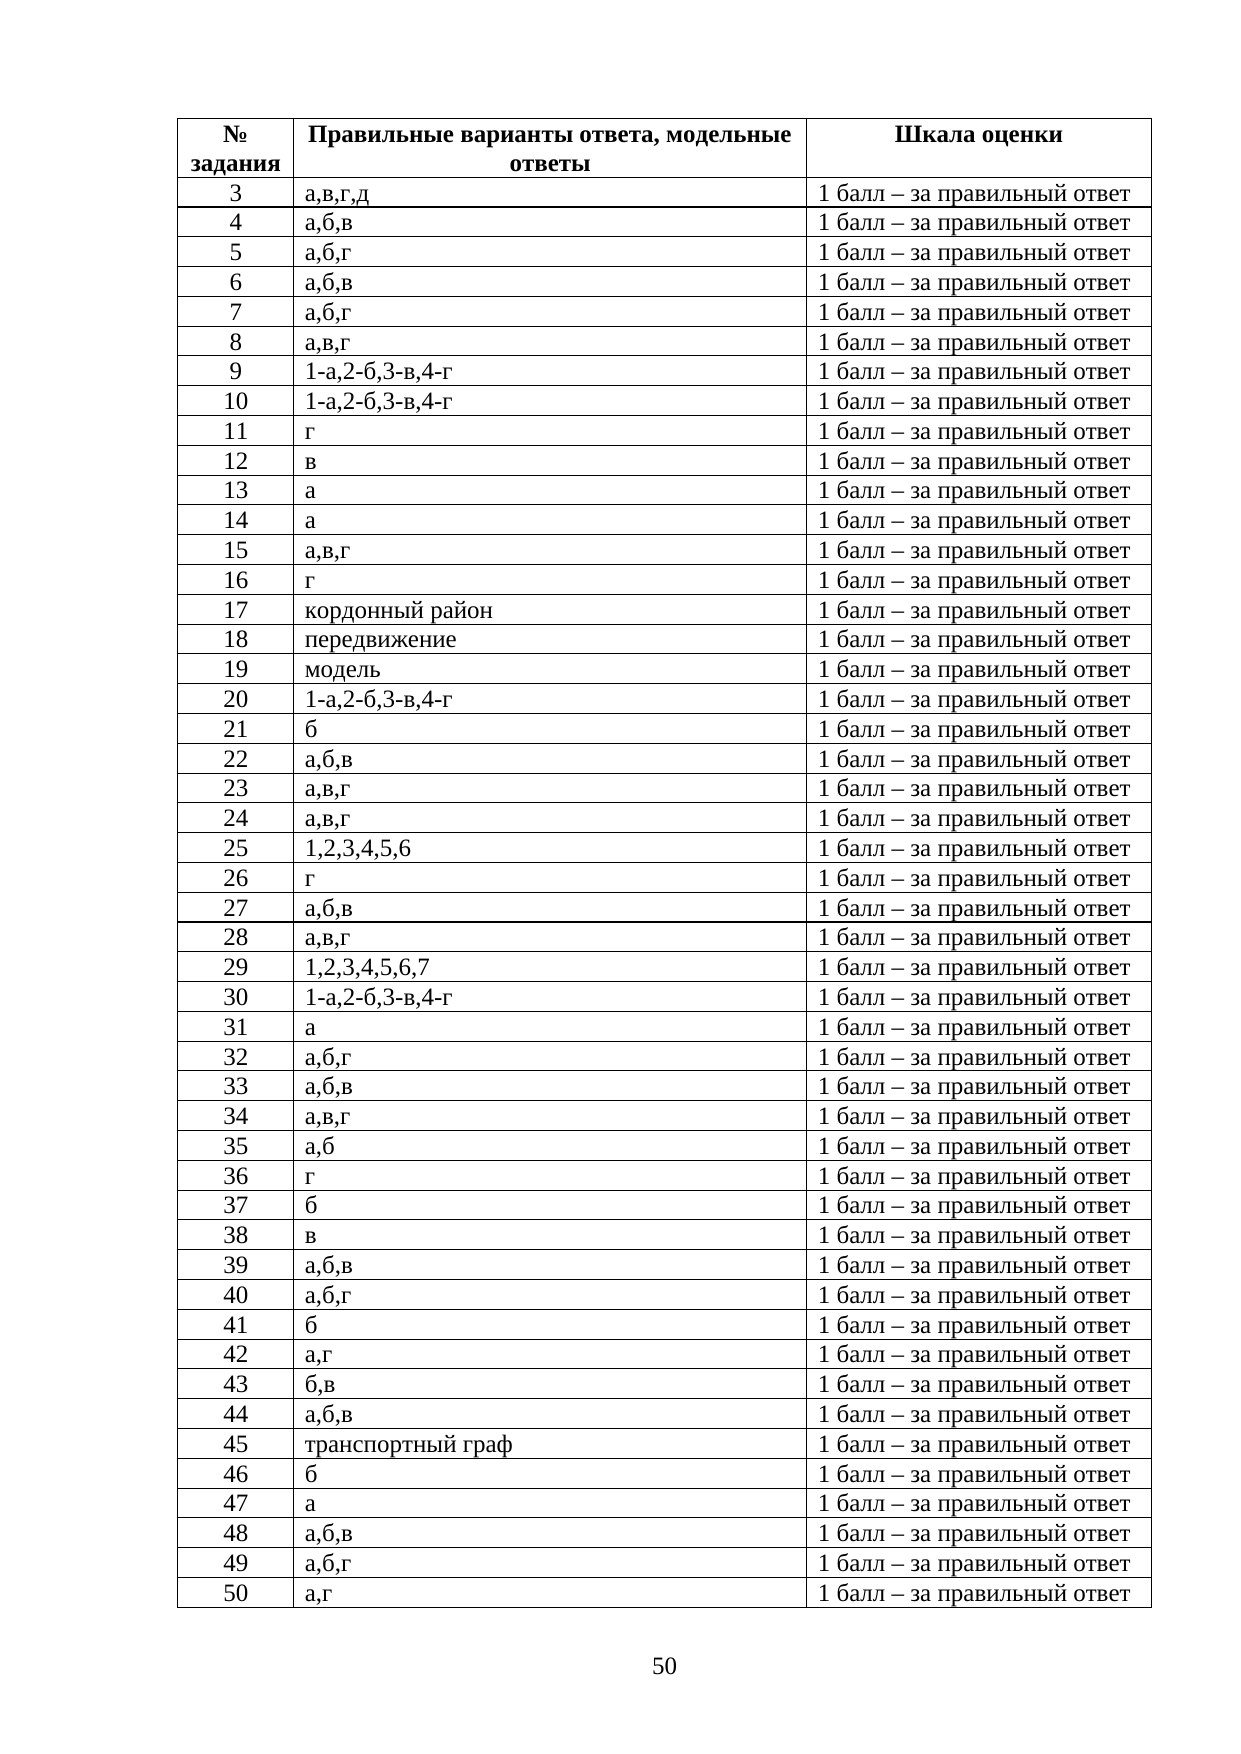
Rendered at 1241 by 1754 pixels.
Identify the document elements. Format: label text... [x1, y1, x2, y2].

table_cell 1 балл – за правильный ответ [807, 535, 1151, 564]
table_cell 17 [178, 595, 293, 623]
table_cell 1 балл – за правильный ответ [807, 1429, 1151, 1458]
table_cell 43 [178, 1369, 293, 1398]
table_cell 46 [178, 1459, 293, 1487]
table_cell 39 [178, 1250, 293, 1279]
table_cell a,б,в [294, 267, 806, 296]
table_cell a,в,г [294, 535, 806, 564]
table_cell a,в,г [294, 774, 806, 802]
table_cell a,б,г [294, 297, 806, 326]
table_cell транспортный граф [294, 1429, 806, 1458]
table_cell 1 балл – за правильный ответ [807, 416, 1151, 445]
table_cell модель [294, 654, 806, 683]
table_cell 31 [178, 1012, 293, 1041]
table_cell a,б,г [294, 237, 806, 266]
table_cell 1 балл – за правильный ответ [807, 1012, 1151, 1041]
table_cell 12 [178, 446, 293, 474]
table_header № задания [178, 119, 293, 177]
table_cell 47 [178, 1489, 293, 1517]
table_cell 13 [178, 476, 293, 504]
table_cell 11 [178, 416, 293, 445]
table_cell 1 балл – за правильный ответ [807, 446, 1151, 474]
table_cell 1 балл – за правильный ответ [807, 1071, 1151, 1100]
table_cell 1 балл – за правильный ответ [807, 1042, 1151, 1070]
table_cell 35 [178, 1131, 293, 1160]
table_cell 1 балл – за правильный ответ [807, 1369, 1151, 1398]
table_cell 1 балл – за правильный ответ [807, 208, 1151, 236]
table_cell 1 балл – за правильный ответ [807, 1489, 1151, 1517]
table_cell a,б,в [294, 1071, 806, 1100]
table_cell 1 балл – за правильный ответ [807, 833, 1151, 862]
table_cell a [294, 476, 806, 504]
table_cell 1 балл – за правильный ответ [807, 684, 1151, 713]
table_cell б [294, 1310, 806, 1338]
table_cell 1 балл – за правильный ответ [807, 923, 1151, 951]
table_cell 33 [178, 1071, 293, 1100]
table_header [294, 119, 806, 177]
table_cell a,б,в [294, 208, 806, 236]
table_cell 24 [178, 803, 293, 832]
table_cell 14 [178, 505, 293, 534]
table_cell 30 [178, 982, 293, 1011]
table_cell 10 [178, 386, 293, 415]
table_cell 28 [178, 923, 293, 951]
table_cell б [294, 714, 806, 743]
table_cell 1 балл – за правильный ответ [807, 1161, 1151, 1189]
table_cell 41 [178, 1310, 293, 1338]
table_cell a,б,в [294, 1250, 806, 1279]
table_cell 1 балл – за правильный ответ [807, 1578, 1151, 1607]
table_cell 1 балл – за правильный ответ [807, 476, 1151, 504]
table_cell a,в,г [294, 1101, 806, 1130]
table_cell 6 [178, 267, 293, 296]
table_cell 1-a,2-б,3-в,4-г [294, 684, 806, 713]
table_cell 37 [178, 1191, 293, 1219]
table_cell 21 [178, 714, 293, 743]
table_cell кордонный район [294, 595, 806, 623]
table_cell 23 [178, 774, 293, 802]
table_cell a,б,г [294, 1548, 806, 1577]
table_cell 1,2,3,4,5,6,7 [294, 952, 806, 981]
table_cell 29 [178, 952, 293, 981]
table_cell б,в [294, 1369, 806, 1398]
table_cell 15 [178, 535, 293, 564]
table_cell 3 [178, 178, 293, 206]
table_cell 18 [178, 625, 293, 653]
table_cell 1 балл – за правильный ответ [807, 267, 1151, 296]
table_cell 38 [178, 1220, 293, 1249]
table_cell 40 [178, 1280, 293, 1309]
table_cell 1 балл – за правильный ответ [807, 1340, 1151, 1368]
table_cell 7 [178, 297, 293, 326]
table_cell 4 [178, 208, 293, 236]
table_cell 1 балл – за правильный ответ [807, 1250, 1151, 1279]
table_cell 20 [178, 684, 293, 713]
table_cell 1-a,2-б,3-в,4-г [294, 982, 806, 1011]
table_cell 1 балл – за правильный ответ [807, 1399, 1151, 1428]
table_cell 1 балл – за правильный ответ [807, 1191, 1151, 1219]
table_cell 1 балл – за правильный ответ [807, 1220, 1151, 1249]
table_cell 1 балл – за правильный ответ [807, 505, 1151, 534]
table_cell a,б,в [294, 744, 806, 772]
table_cell 1 балл – за правильный ответ [807, 327, 1151, 355]
table_cell 27 [178, 893, 293, 921]
table_cell 1-a,2-б,3-в,4-г [294, 356, 806, 385]
table_cell 1 балл – за правильный ответ [807, 952, 1151, 981]
table_cell б [294, 1191, 806, 1219]
table_cell г [294, 1161, 806, 1189]
table_cell a,б,в [294, 893, 806, 921]
table_cell в [294, 446, 806, 474]
table_cell 1 балл – за правильный ответ [807, 178, 1151, 206]
table_cell г [294, 565, 806, 594]
table_cell 1 балл – за правильный ответ [807, 1101, 1151, 1130]
table_cell 44 [178, 1399, 293, 1428]
table_cell 1 балл – за правильный ответ [807, 1518, 1151, 1547]
table_header Шкала оценки [807, 119, 1151, 177]
table_cell 1 балл – за правильный ответ [807, 893, 1151, 921]
table_cell a,в,г [294, 803, 806, 832]
table_cell 32 [178, 1042, 293, 1070]
table_cell 5 [178, 237, 293, 266]
table_cell б [294, 1459, 806, 1487]
table_cell 1 балл – за правильный ответ [807, 982, 1151, 1011]
table_cell 1 балл – за правильный ответ [807, 863, 1151, 892]
table_cell 1 балл – за правильный ответ [807, 356, 1151, 385]
table_cell г [294, 416, 806, 445]
table_cell 1,2,3,4,5,6 [294, 833, 806, 862]
table_cell 1 балл – за правильный ответ [807, 774, 1151, 802]
table_cell 34 [178, 1101, 293, 1130]
table_cell 36 [178, 1161, 293, 1189]
table_cell 1 балл – за правильный ответ [807, 1459, 1151, 1487]
table_cell 26 [178, 863, 293, 892]
table_cell a,в,г [294, 327, 806, 355]
table_cell 1 балл – за правильный ответ [807, 654, 1151, 683]
table_cell 22 [178, 744, 293, 772]
table_cell a,б,в [294, 1399, 806, 1428]
table_cell 49 [178, 1548, 293, 1577]
table_cell a,б,в [294, 1518, 806, 1547]
table_cell 1-a,2-б,3-в,4-г [294, 386, 806, 415]
table_cell 1 балл – за правильный ответ [807, 625, 1151, 653]
table_cell передвижение [294, 625, 806, 653]
table_cell 48 [178, 1518, 293, 1547]
table_cell 1 балл – за правильный ответ [807, 1548, 1151, 1577]
table_cell 1 балл – за правильный ответ [807, 803, 1151, 832]
table_cell 8 [178, 327, 293, 355]
table_cell a [294, 1012, 806, 1041]
table_cell a,в,г [294, 923, 806, 951]
table_cell a,б,г [294, 1042, 806, 1070]
table_cell 1 балл – за правильный ответ [807, 386, 1151, 415]
table_cell 16 [178, 565, 293, 594]
table_cell a,г [294, 1340, 806, 1368]
table_cell a,б [294, 1131, 806, 1160]
table_cell 1 балл – за правильный ответ [807, 714, 1151, 743]
table_cell 1 балл – за правильный ответ [807, 297, 1151, 326]
table_cell 50 [178, 1578, 293, 1607]
table_cell 1 балл – за правильный ответ [807, 1131, 1151, 1160]
table_cell 1 балл – за правильный ответ [807, 744, 1151, 772]
table_cell г [294, 863, 806, 892]
table_cell a,г [294, 1578, 806, 1607]
table_cell a [294, 505, 806, 534]
table_cell 1 балл – за правильный ответ [807, 1280, 1151, 1309]
table_cell 1 балл – за правильный ответ [807, 595, 1151, 623]
table_cell 19 [178, 654, 293, 683]
table_cell 1 балл – за правильный ответ [807, 565, 1151, 594]
table_cell в [294, 1220, 806, 1249]
table_cell 45 [178, 1429, 293, 1458]
table_cell a,б,г [294, 1280, 806, 1309]
table_cell a [294, 1489, 806, 1517]
table_cell 42 [178, 1340, 293, 1368]
table_cell 9 [178, 356, 293, 385]
table_cell 1 балл – за правильный ответ [807, 237, 1151, 266]
table_cell 25 [178, 833, 293, 862]
table_cell a,в,г,д [294, 178, 806, 206]
table_cell 1 балл – за правильный ответ [807, 1310, 1151, 1338]
